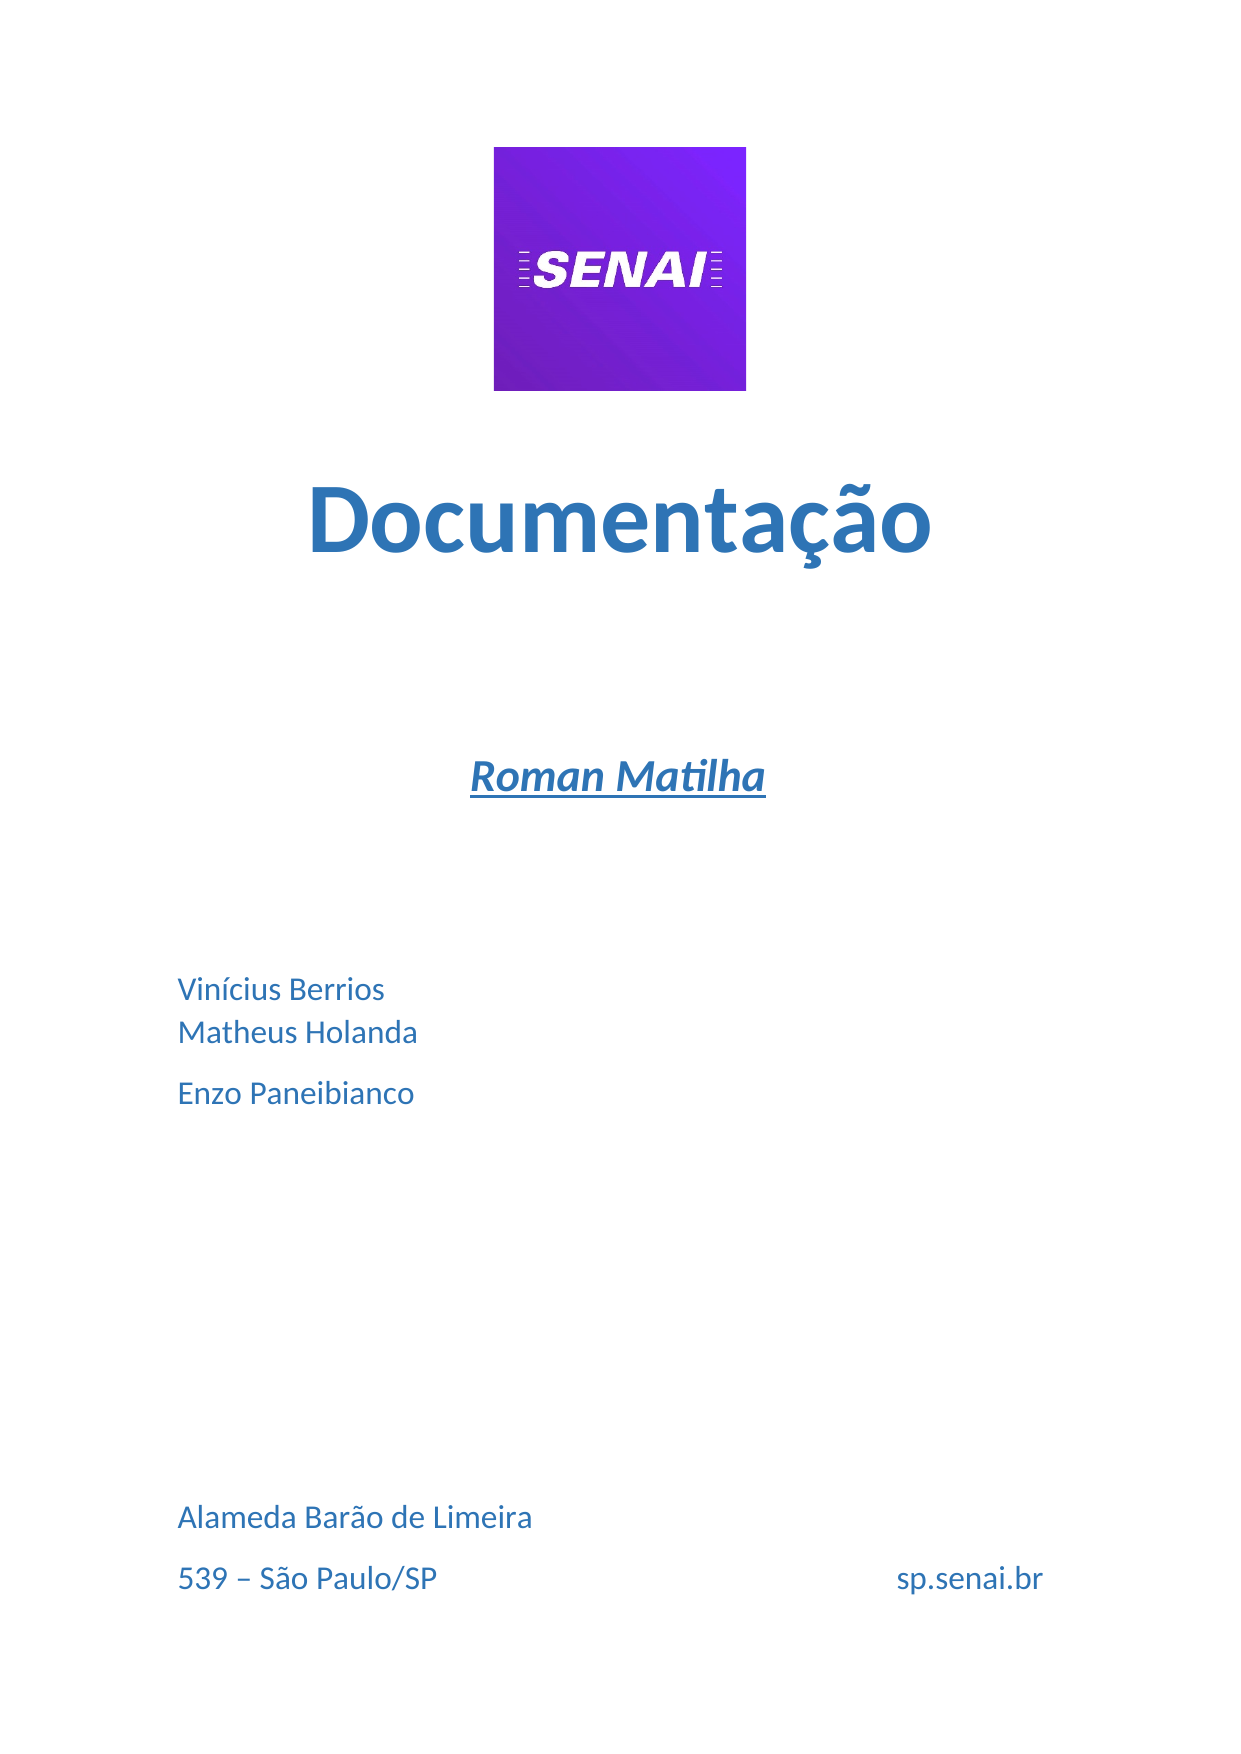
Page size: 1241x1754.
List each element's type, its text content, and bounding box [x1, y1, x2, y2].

text Vinícius Berrios Matheus Holanda [177, 967, 1063, 1052]
text Alameda Barão de Limeira [177, 1496, 1063, 1537]
text Roman Matilha [177, 747, 1063, 803]
picture [493, 147, 747, 391]
text 539 – São Paulo/SP sp.senai.br [177, 1557, 1063, 1598]
text Documentação [177, 456, 1063, 578]
text Enzo Paneibianco [177, 1072, 1063, 1113]
